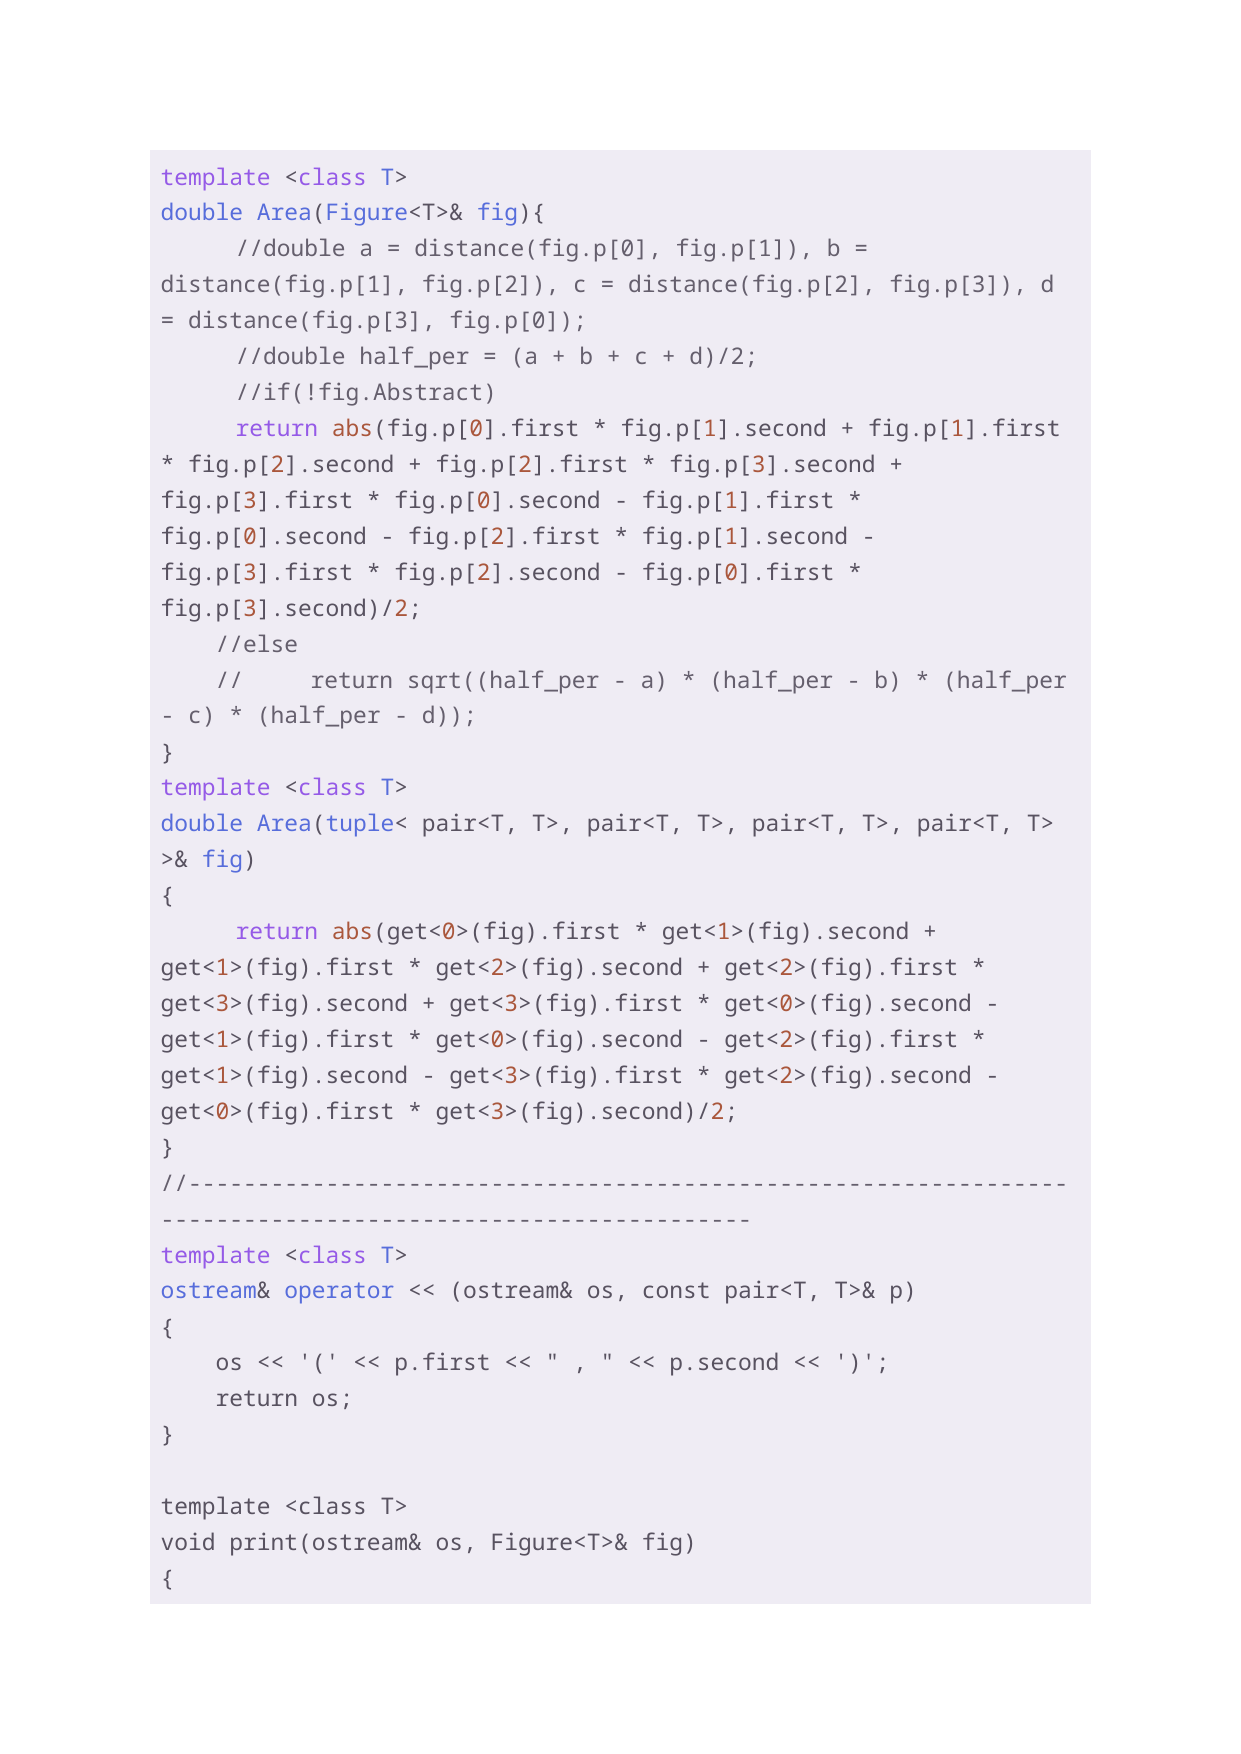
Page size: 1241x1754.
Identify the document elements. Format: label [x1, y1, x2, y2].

table_header [150, 150, 1091, 1604]
